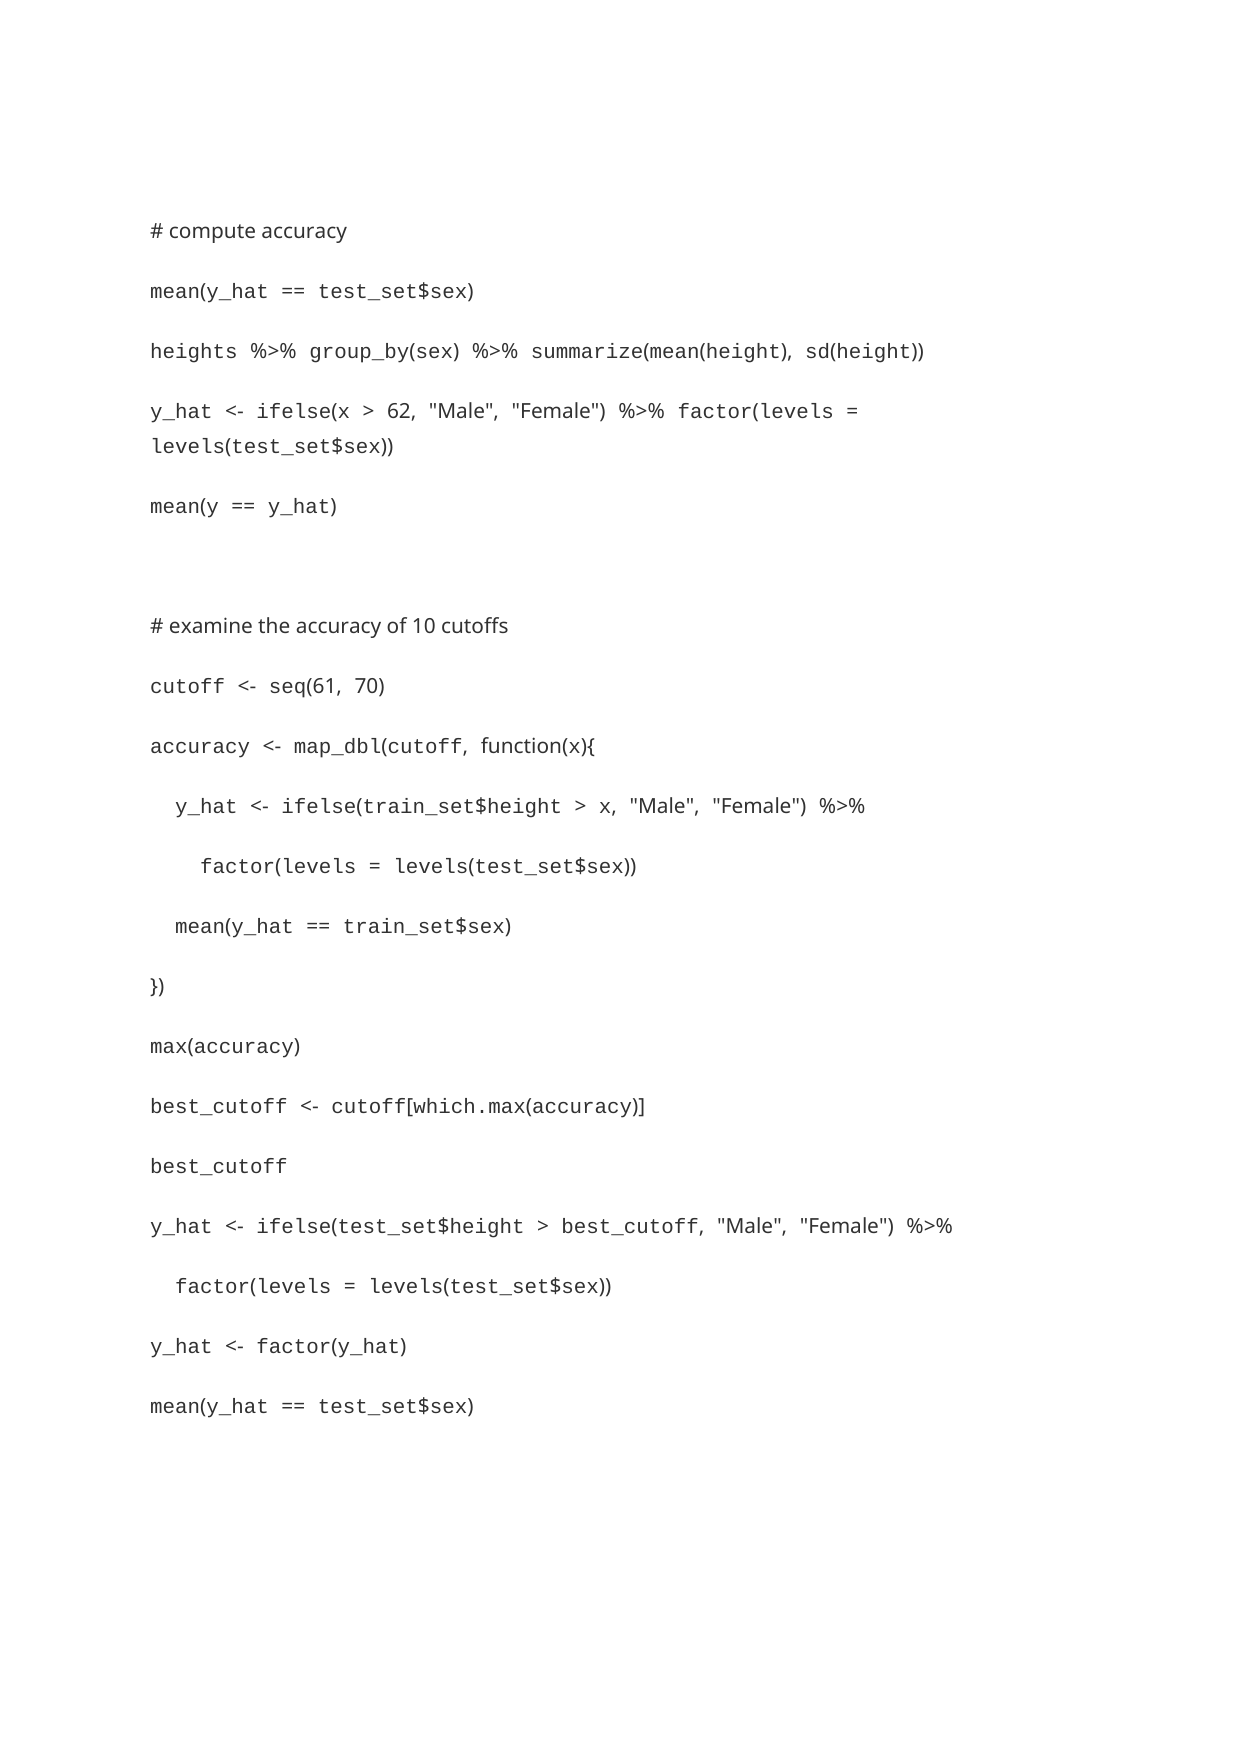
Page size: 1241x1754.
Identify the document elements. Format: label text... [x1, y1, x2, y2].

text accuracy <- map_dbl(cutoff, function(x){ [150, 725, 1090, 760]
text best_cutoff [150, 1145, 1090, 1180]
text # compute accuracy [150, 210, 1090, 245]
text # examine the accuracy of 10 cutoffs [150, 605, 1090, 640]
text }) [150, 965, 1090, 1000]
text mean(y == y_hat) [150, 485, 1090, 520]
text mean(y_hat == test_set$sex) [150, 270, 1090, 305]
text y_hat <- ifelse(train_set$height > x, "Male", "Female") %>% [150, 785, 1090, 820]
text factor(levels = levels(test_set$sex)) [150, 1265, 1090, 1300]
text max(accuracy) [150, 1025, 1090, 1060]
text y_hat <- ifelse(x > 62, "Male", "Female") %>% factor(levels = levels(test_set$sex)) [150, 390, 1090, 460]
text y_hat <- ifelse(test_set$height > best_cutoff, "Male", "Female") %>% [150, 1205, 1090, 1240]
text factor(levels = levels(test_set$sex)) [150, 845, 1090, 880]
text cutoff <- seq(61, 70) [150, 665, 1090, 700]
text best_cutoff <- cutoff[which.max(accuracy)] [150, 1085, 1090, 1120]
text heights %>% group_by(sex) %>% summarize(mean(height), sd(height)) [150, 330, 1090, 365]
text mean(y_hat == test_set$sex) [150, 1385, 1090, 1420]
text y_hat <- factor(y_hat) [150, 1325, 1090, 1360]
text mean(y_hat == train_set$sex) [150, 905, 1090, 940]
